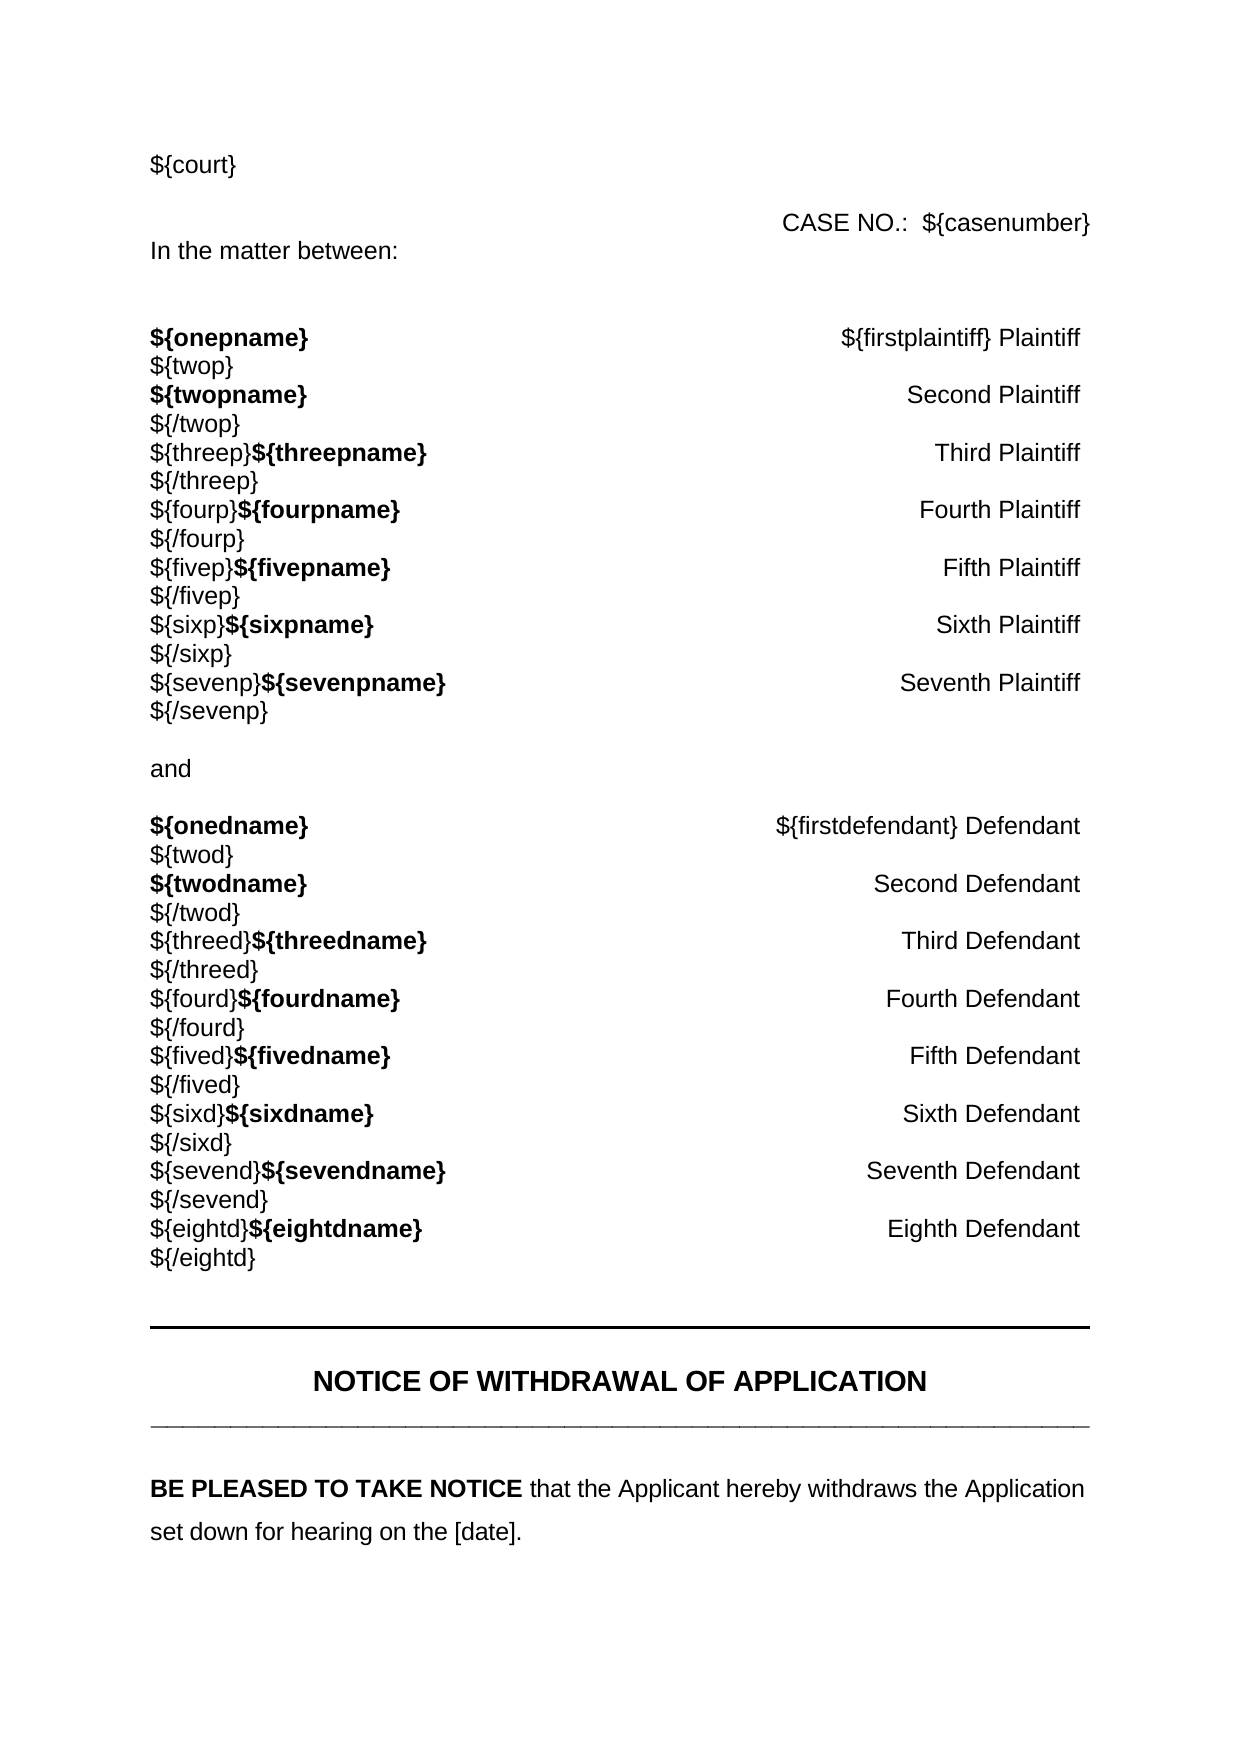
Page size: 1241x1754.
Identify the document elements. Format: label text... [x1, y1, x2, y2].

text ${court} [150, 150, 1090, 179]
text ${/twod} [150, 897, 1090, 926]
text ${threep}${threepname} Third Plaintiff [150, 437, 1090, 466]
text CASE NO.: ${casenumber} [150, 207, 1090, 236]
text ${/threep} [150, 466, 1090, 495]
text ${onedname} ${firstdefendant} Defendant [150, 811, 1090, 840]
text ${fivep}${fivepname} Fifth Plaintiff [150, 552, 1090, 581]
text ${/fourd} [150, 1012, 1090, 1041]
text ${/eightd} [150, 1242, 1090, 1271]
text ${sixp}${sixpname} Sixth Plaintiff [150, 610, 1090, 639]
text ${/sevenp} [150, 696, 1090, 725]
text ${/sixd} [150, 1127, 1090, 1156]
text ${/fived} [150, 1070, 1090, 1099]
text ${twod} [150, 840, 1090, 869]
text ${fived}${fivedname} Fifth Defendant [150, 1041, 1090, 1070]
text ${/twop} [150, 409, 1090, 437]
text ${twodname} Second Defendant [150, 869, 1090, 897]
text ${sevenp}${sevenpname} Seventh Plaintiff [150, 667, 1090, 696]
text ${eightd}${eightdname} Eighth Defendant [150, 1214, 1090, 1242]
text ${fourd}${fourdname} Fourth Defendant [150, 984, 1090, 1012]
text ${/fivep} [150, 581, 1090, 610]
text NOTICE OF WITHDRAWAL OF APPLICATION [150, 1363, 1090, 1397]
text ${/sixp} [150, 639, 1090, 667]
text ${sevend}${sevendname} Seventh Defendant [150, 1156, 1090, 1185]
text ___________________________________________________________ [150, 1397, 1090, 1431]
text ${/threed} [150, 955, 1090, 984]
text ${twop} [150, 351, 1090, 380]
text and [150, 754, 1090, 782]
text In the matter between: [150, 236, 1090, 265]
text BE PLEASED TO TAKE NOTICE that the Applicant hereby withdraws the Application set down for hearing on the [date]. [150, 1474, 1090, 1546]
text ${/sevend} [150, 1185, 1090, 1214]
text ${threed}${threedname} Third Defendant [150, 926, 1090, 955]
text ${twopname} Second Plaintiff [150, 380, 1090, 409]
text ${sixd}${sixdname} Sixth Defendant [150, 1099, 1090, 1127]
text ${onepname} ${firstplaintiff} Plaintiff [150, 322, 1090, 351]
text ${fourp}${fourpname} Fourth Plaintiff [150, 495, 1090, 524]
text ${/fourp} [150, 524, 1090, 552]
